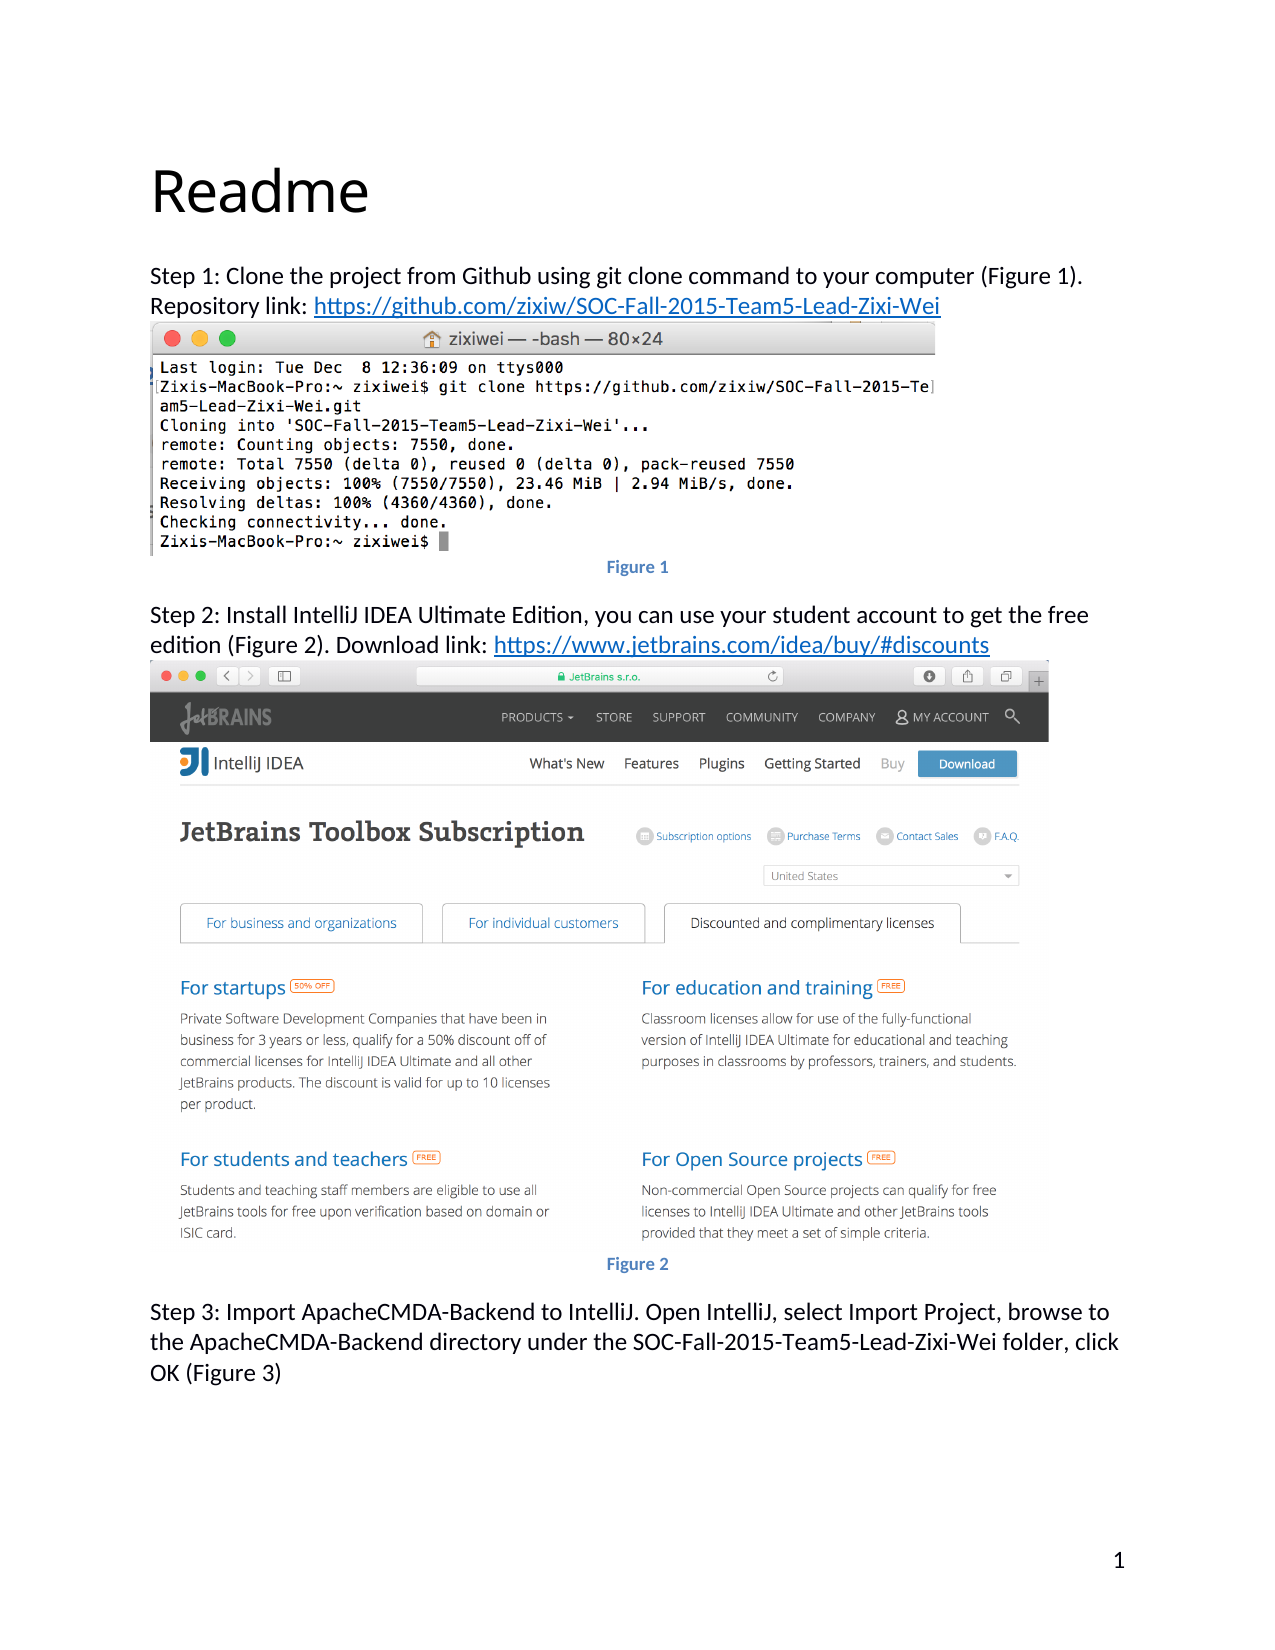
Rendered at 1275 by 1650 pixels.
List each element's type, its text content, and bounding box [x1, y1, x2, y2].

picture [150, 660, 1049, 1252]
title Readme [150, 150, 1125, 229]
text Figure 2 [150, 1252, 1125, 1275]
text Figure 1 [150, 555, 1125, 578]
text Step 2: Install IntelliJ IDEA Ultimate Edition, you can use your student account to get the free edition (Figure 2). Download link: https://www.jetbrains.com/idea/buy/#discounts [150, 599, 1125, 660]
text Step 1: Clone the project from Github using git clone command to your computer (Figure 1). Repository link: https://github.com/zixiw/SOC-Fall-2015-Team5-Lead-Zixi-Wei [150, 260, 1125, 321]
picture [150, 321, 936, 556]
text Step 3: Import ApacheCMDA-Backend to IntelliJ. Open IntelliJ, select Import Project, browse to the ApacheCMDA-Backend directory under the SOC-Fall-2015-Team5-Lead-Zixi-Wei folder, click OK (Figure 3) [150, 1296, 1125, 1387]
